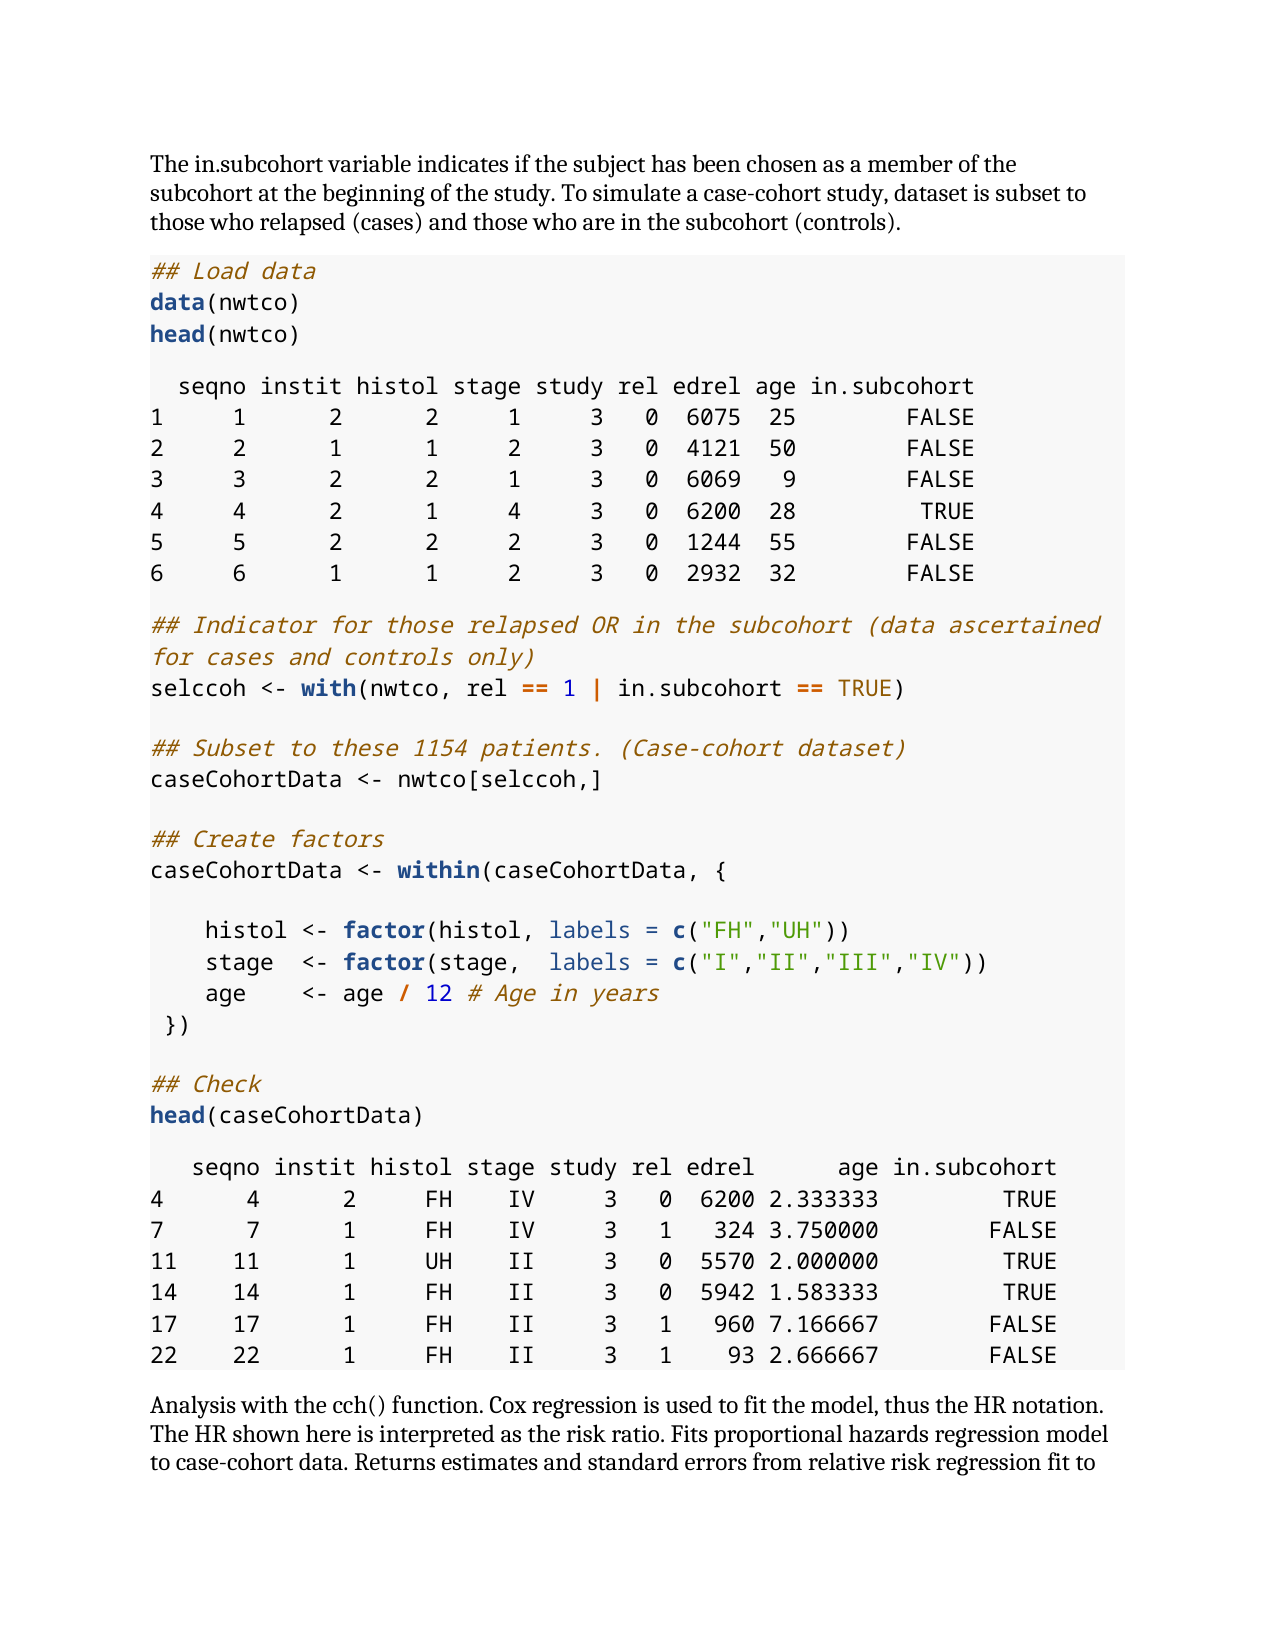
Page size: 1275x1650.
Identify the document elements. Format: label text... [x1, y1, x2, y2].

text seqno instit histol stage study rel edrel age in.subcohort 1 1 2 2 1 3 0 6075 25 FALSE 2 2 1 1 2 3 0 4121 50 FALSE 3 3 2 2 1 3 0 6069 9 FALSE 4 4 2 1 4 3 0 6200 28 TRUE 5 5 2 2 2 3 0 1244 55 FALSE 6 6 1 1 2 3 0 2932 32 FALSE [150, 369, 1125, 588]
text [150, 1391, 1125, 1477]
text seqno instit histol stage study rel edrel age in.subcohort 4 4 2 FH IV 3 0 6200 2.333333 TRUE 7 7 1 FH IV 3 1 324 3.750000 FALSE 11 11 1 UH II 3 0 5570 2.000000 TRUE 14 14 1 FH II 3 0 5942 1.583333 TRUE 17 17 1 FH II 3 1 960 7.166667 FALSE 22 22 1 FH II 3 1 93 2.666667 FALSE [150, 1151, 1125, 1370]
text ## Load data data(nwtco) head(nwtco) [150, 255, 1125, 349]
text ## Indicator for those relapsed OR in the subcohort (data ascertained for cases and controls only) selccoh <- with(nwtco, rel == 1 | in.subcohort == TRUE) ## Subset to these 1154 patients. (Case-cohort dataset) caseCohortData <- nwtco[selccoh,] ## Create factors caseCohortData <- within(caseCohortData, { histol <- factor(histol, labels = c("FH","UH")) stage <- factor(stage, labels = c("I","II","III","IV")) age <- age / 12 # Age in years }) ## Check head(caseCohortData) [150, 609, 1125, 1130]
text The in.subcohort variable indicates if the subject has been chosen as a member of the subcohort at the beginning of the study. To simulate a case-cohort study, dataset is subset to those who relapsed (cases) and those who are in the subcohort (controls). [150, 150, 1125, 236]
